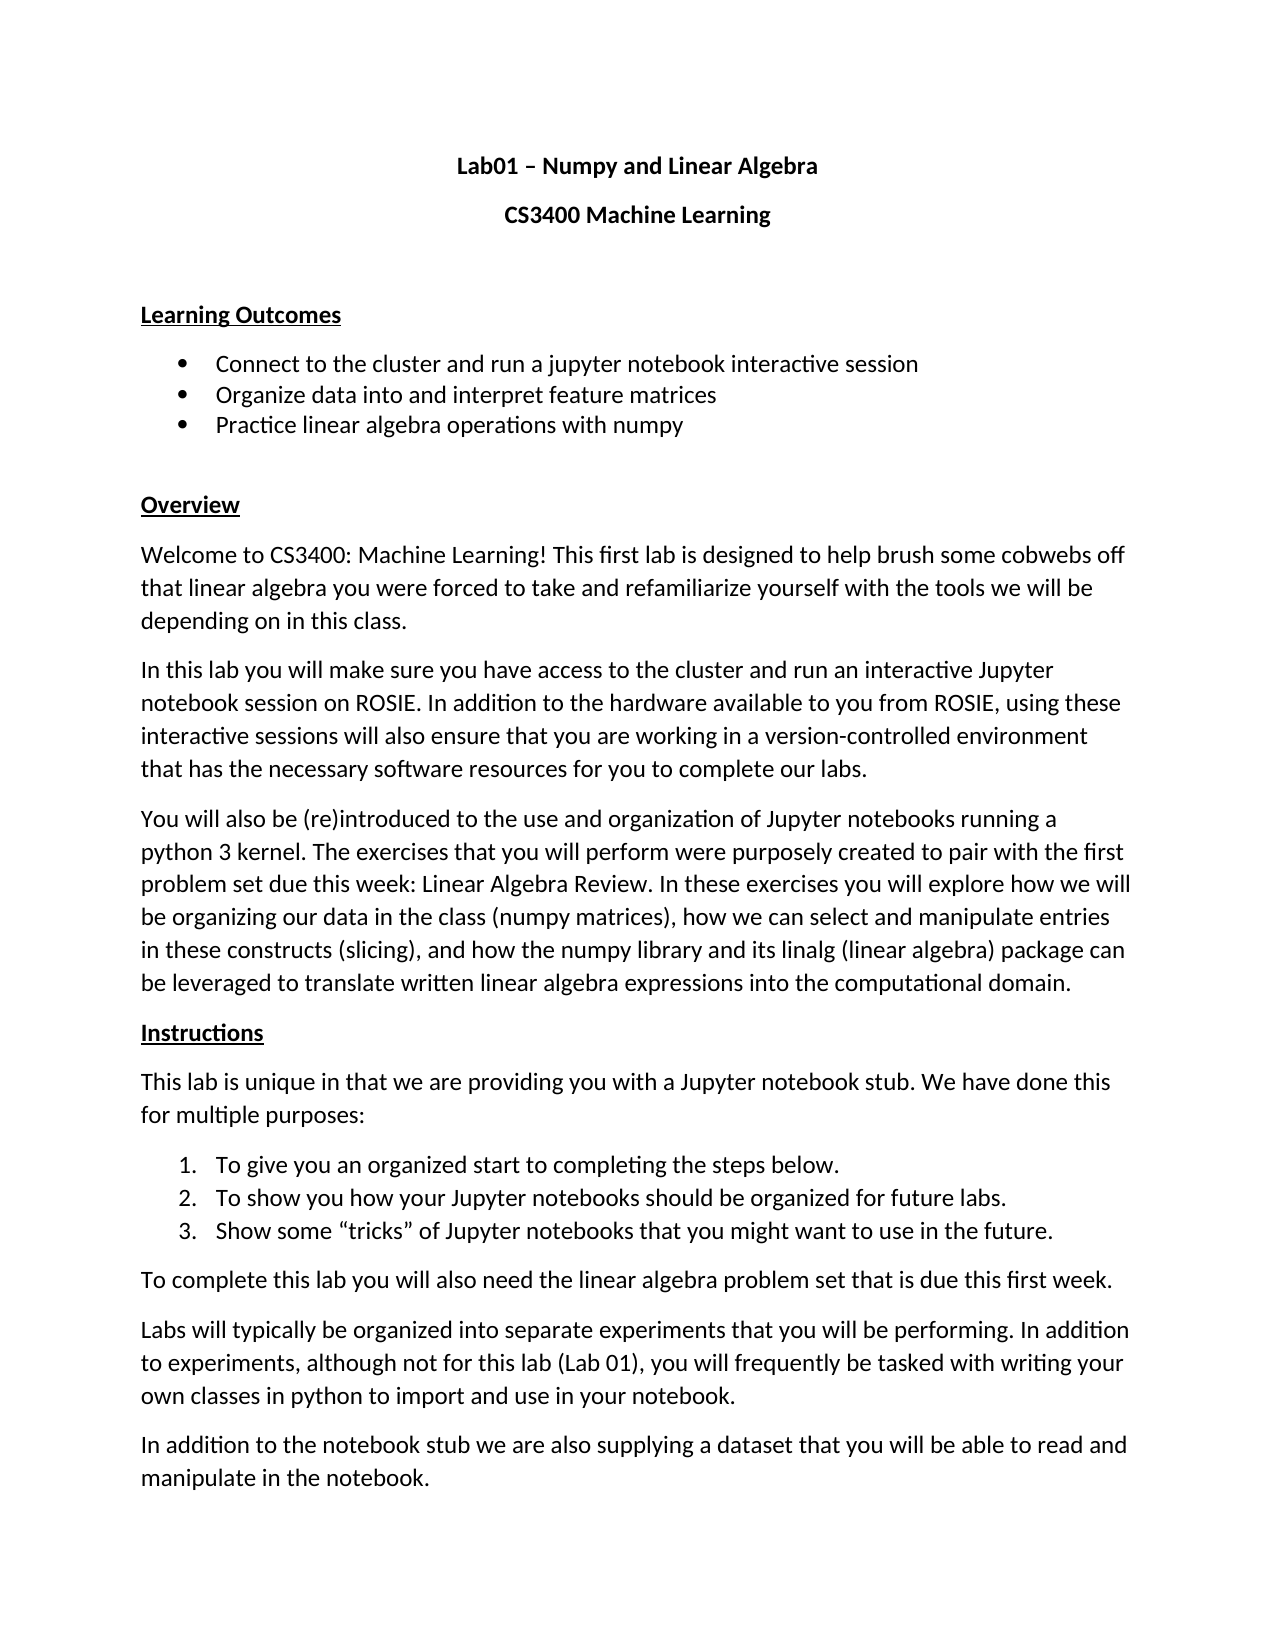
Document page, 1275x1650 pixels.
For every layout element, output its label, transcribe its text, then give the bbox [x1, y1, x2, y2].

text Welcome to CS3400: Machine Learning! This first lab is designed to help brush some cobwebs off that linear algebra you were forced to take and refamiliarize yourself with the tools we will be depending on in this class. [141, 539, 1134, 635]
text In this lab you will make sure you have access to the cluster and run an interactive Jupyter notebook session on ROSIE. In addition to the hardware available to you from ROSIE, using these interactive sessions will also ensure that you are working in a version-controlled environment that has the necessary software resources for you to complete our labs. [141, 654, 1134, 784]
text To complete this lab you will also need the linear algebra problem set that is due this first week. [141, 1264, 1134, 1295]
text CS3400 Machine Learning [141, 199, 1134, 230]
text This lab is unique in that we are providing you with a Jupyter notebook stub. We have done this for multiple purposes: [141, 1067, 1134, 1130]
list To give you an organized start to completing the steps below. [178, 1149, 1134, 1179]
list To show you how your Jupyter notebooks should be organized for future labs. [178, 1182, 1134, 1212]
text Overview [141, 489, 1134, 520]
text Instructions [141, 1017, 1134, 1047]
text Lab01 – Numpy and Linear Algebra [141, 150, 1134, 181]
list Show some “tricks” of Jupyter notebooks that you might want to use in the future. [178, 1215, 1134, 1245]
list Connect to the cluster and run a jupyter notebook interactive session [178, 348, 1134, 379]
text Labs will typically be organized into separate experiments that you will be performing. In addition to experiments, although not for this lab (Lab 01), you will frequently be tasked with writing your own classes in python to import and use in your notebook. [141, 1314, 1134, 1410]
list Organize data into and interpret feature matrices [178, 379, 1134, 409]
text You will also be (re)introduced to the use and organization of Jupyter notebooks running a python 3 kernel. The exercises that you will perform were purposely created to pair with the first problem set due this week: Linear Algebra Review. In these exercises you will explore how we will be organizing our data in the class (numpy matrices), how we can select and manipulate entries in these constructs (slicing), and how the numpy library and its linalg (linear algebra) package can be leveraged to translate written linear algebra expressions into the computational domain. [141, 803, 1134, 998]
list Practice linear algebra operations with numpy [178, 409, 1134, 440]
text In addition to the notebook stub we are also supplying a dataset that you will be able to read and manipulate in the notebook. [141, 1429, 1134, 1493]
text Learning Outcomes [141, 299, 1134, 329]
